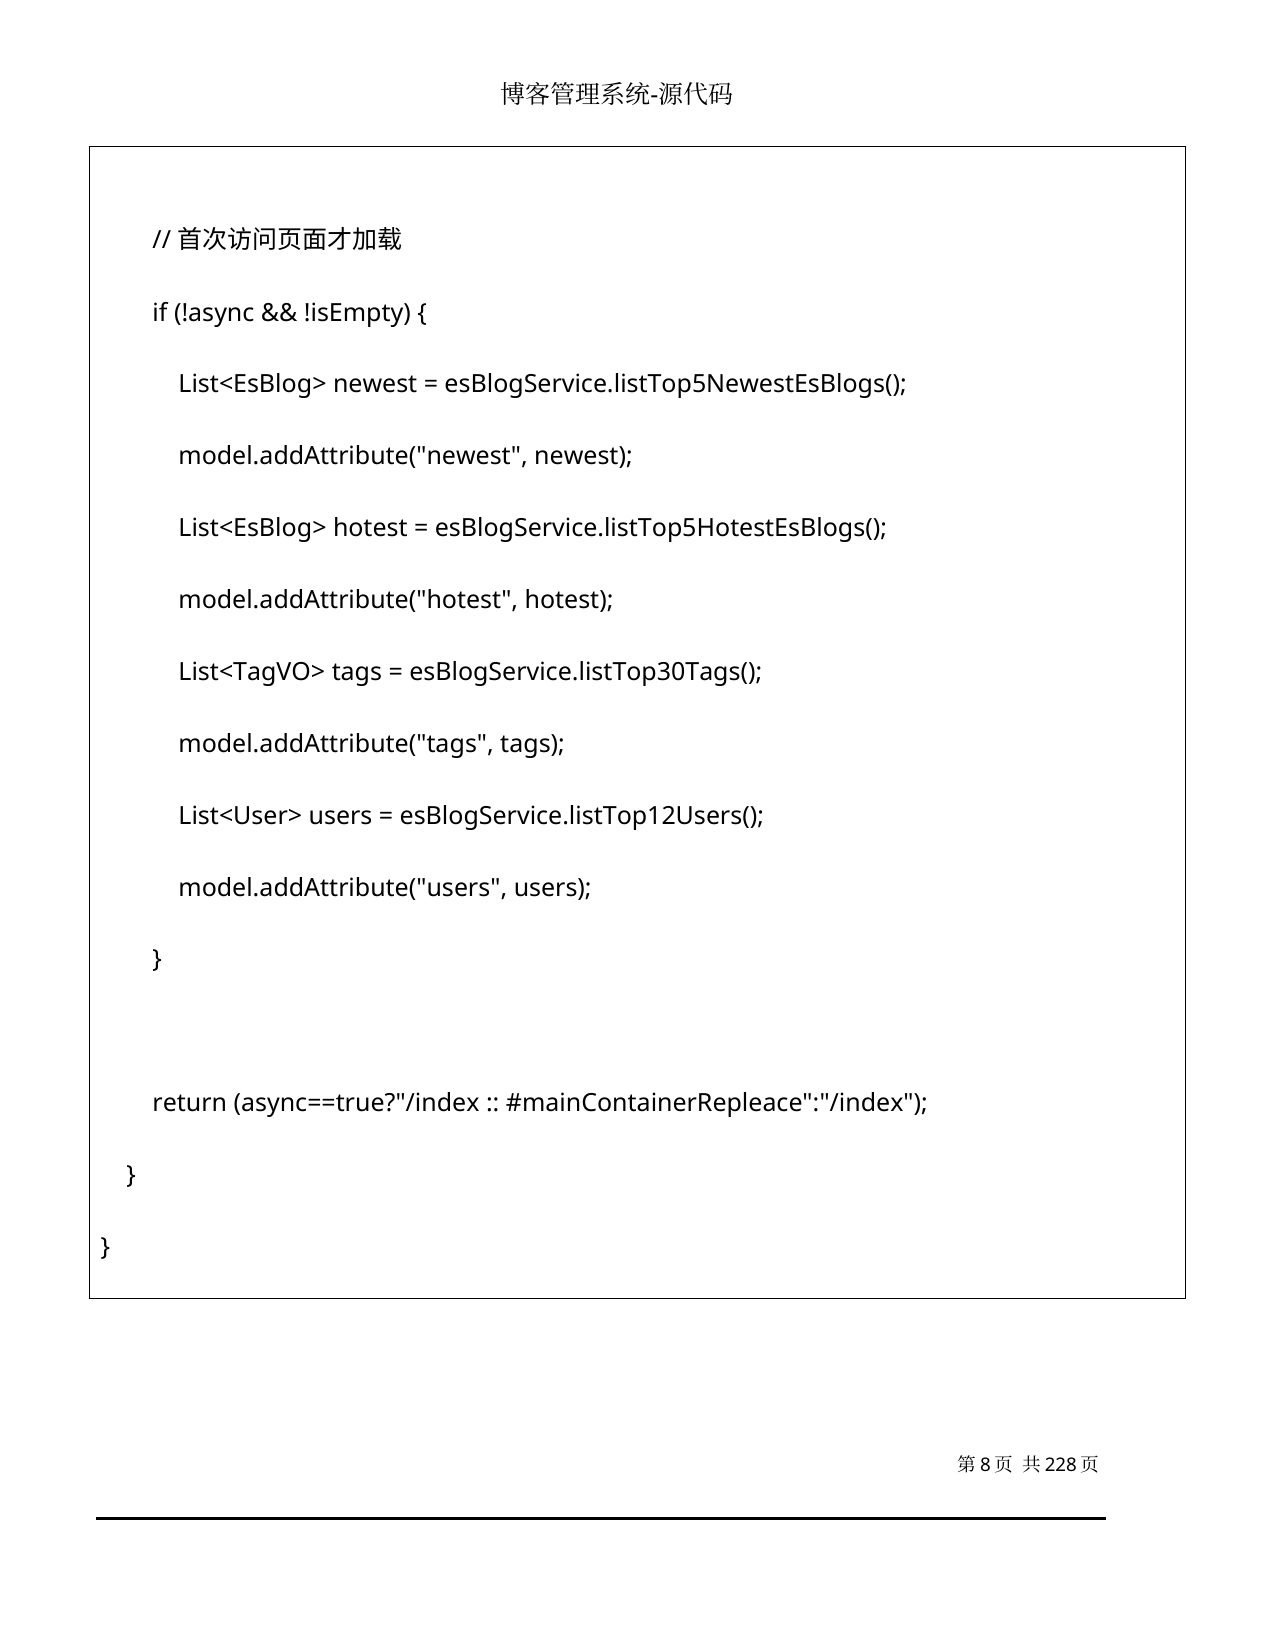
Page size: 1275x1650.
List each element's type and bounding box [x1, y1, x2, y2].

table_header [90, 147, 1185, 1298]
